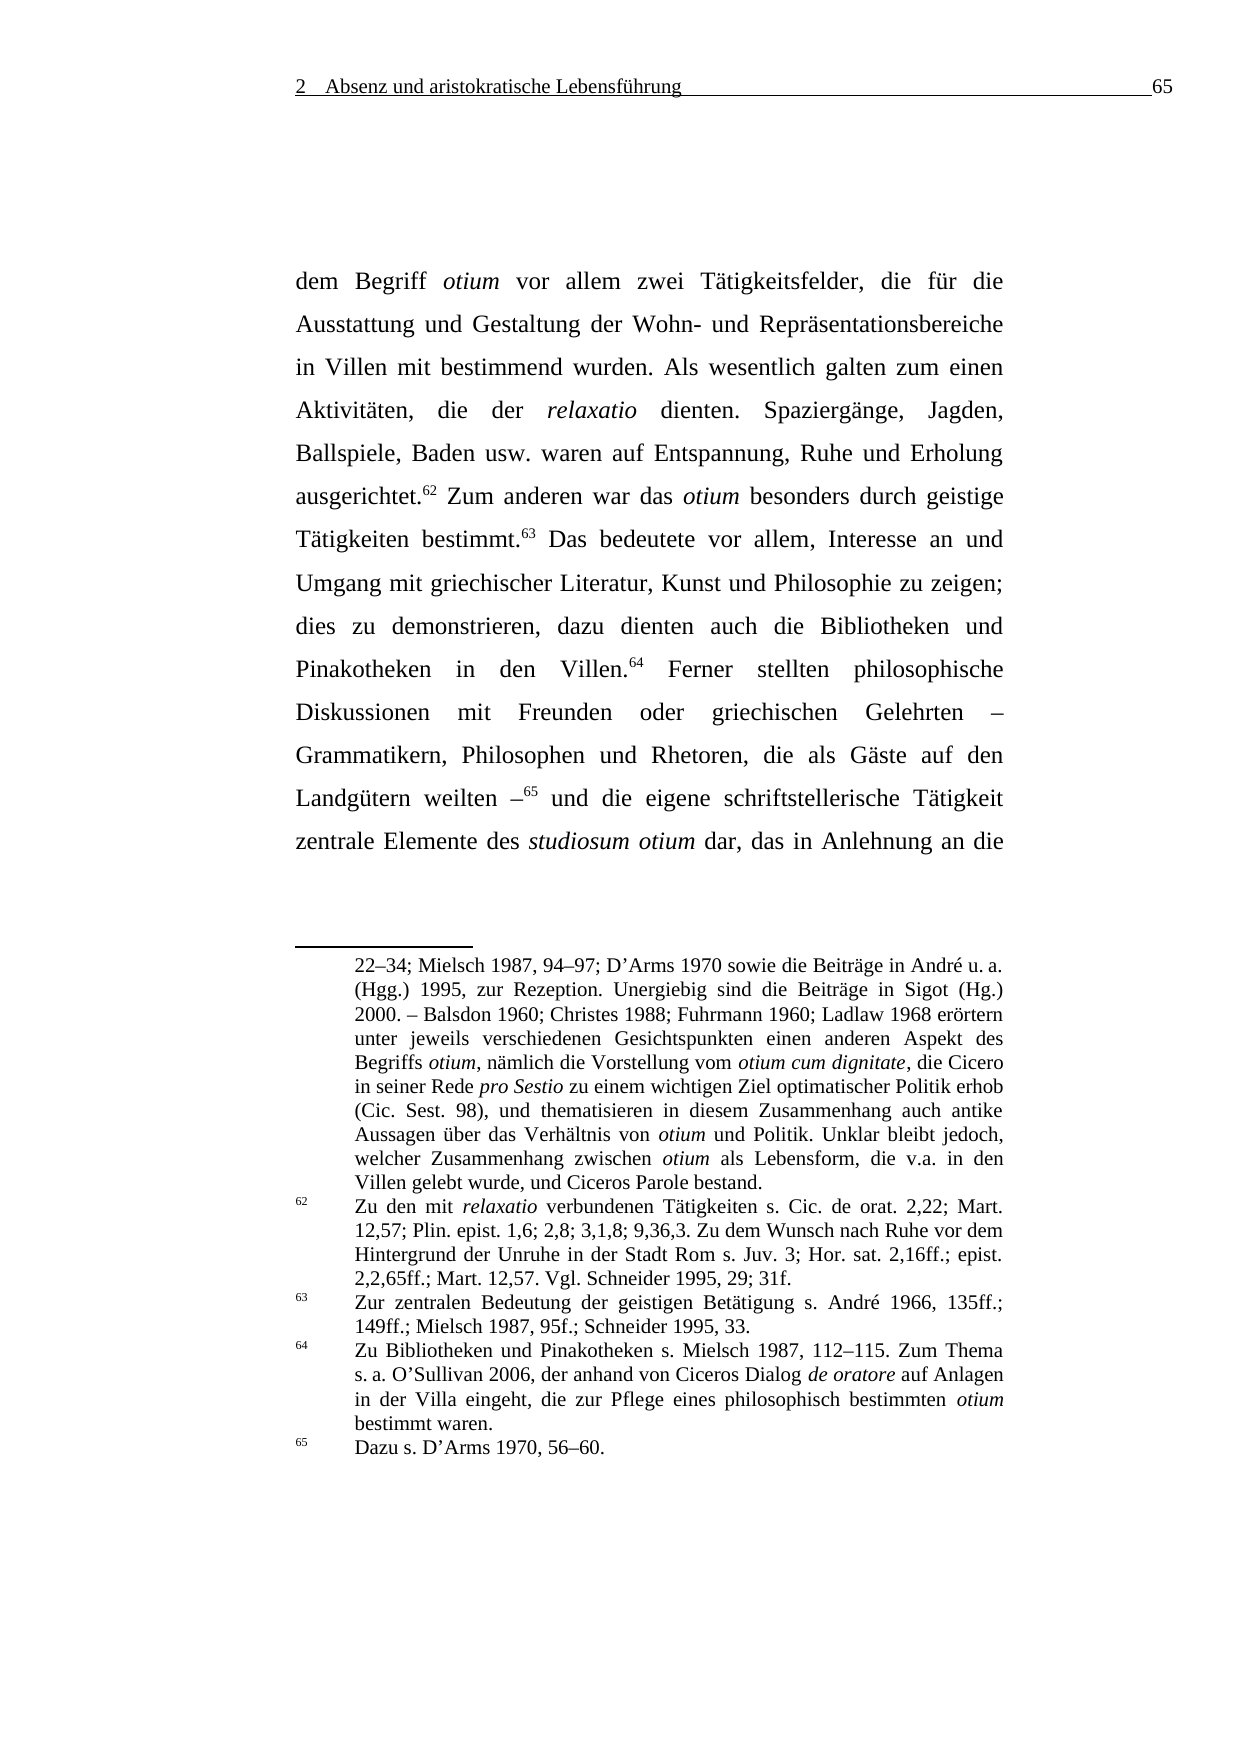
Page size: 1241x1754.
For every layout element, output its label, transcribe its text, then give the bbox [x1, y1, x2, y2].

text Ein Aspekt, der bei der architektonischen Anlage und Gestaltung sowie der Ausstattung vieler Villen eine große Rolle spielte, war fraglos die ‚Muße‘; denn die Villa galt als der Ort, an dem das otium vornehmlich und idealerweise ausgelebt werden konnte. Schon seit klassischer Zeit stand dieser Begriff für die Zeit, in der ein Angehöriger der römischen Senatsaristokratie nicht den negotia in Rom nachging. Seit dem 2. Jahrhundert v. Chr. verbanden sich mit dem Begriff otium vor allem zwei Tätigkeitsfelder, die für die Ausstattung und Gestaltung der Wohn- und Repräsentationsbereiche in Villen mit bestimmend wurden. Als wesentlich galten zum einen Aktivitäten, die der relaxatio dienten. Spaziergänge, Jagden, Ballspiele, Baden usw. waren auf Entspannung, Ruhe und Erholung ausgerichtet. Zum anderen war das otium besonders durch geistige Tätigkeiten bestimmt. Das bedeutete vor allem, Interesse an und Umgang mit griechischer Literatur, Kunst und Philosophie zu zeigen; dies zu demonstrieren, dazu dienten auch die Bibliotheken und Pinakotheken in den Villen. Ferner stellten philosophische Diskussionen mit Freunden oder griechischen Gelehrten – Grammatikern, Philosophen und Rhetoren, die als Gäste auf den Landgütern weilten – und die eigene schriftstellerische Tätigkeit zentrale Elemente des studiosum otium dar, das in Anlehnung an die griechische Vorbilder in den Palästren und Gymnasien der Villen stattfand. [295, 266, 1004, 855]
